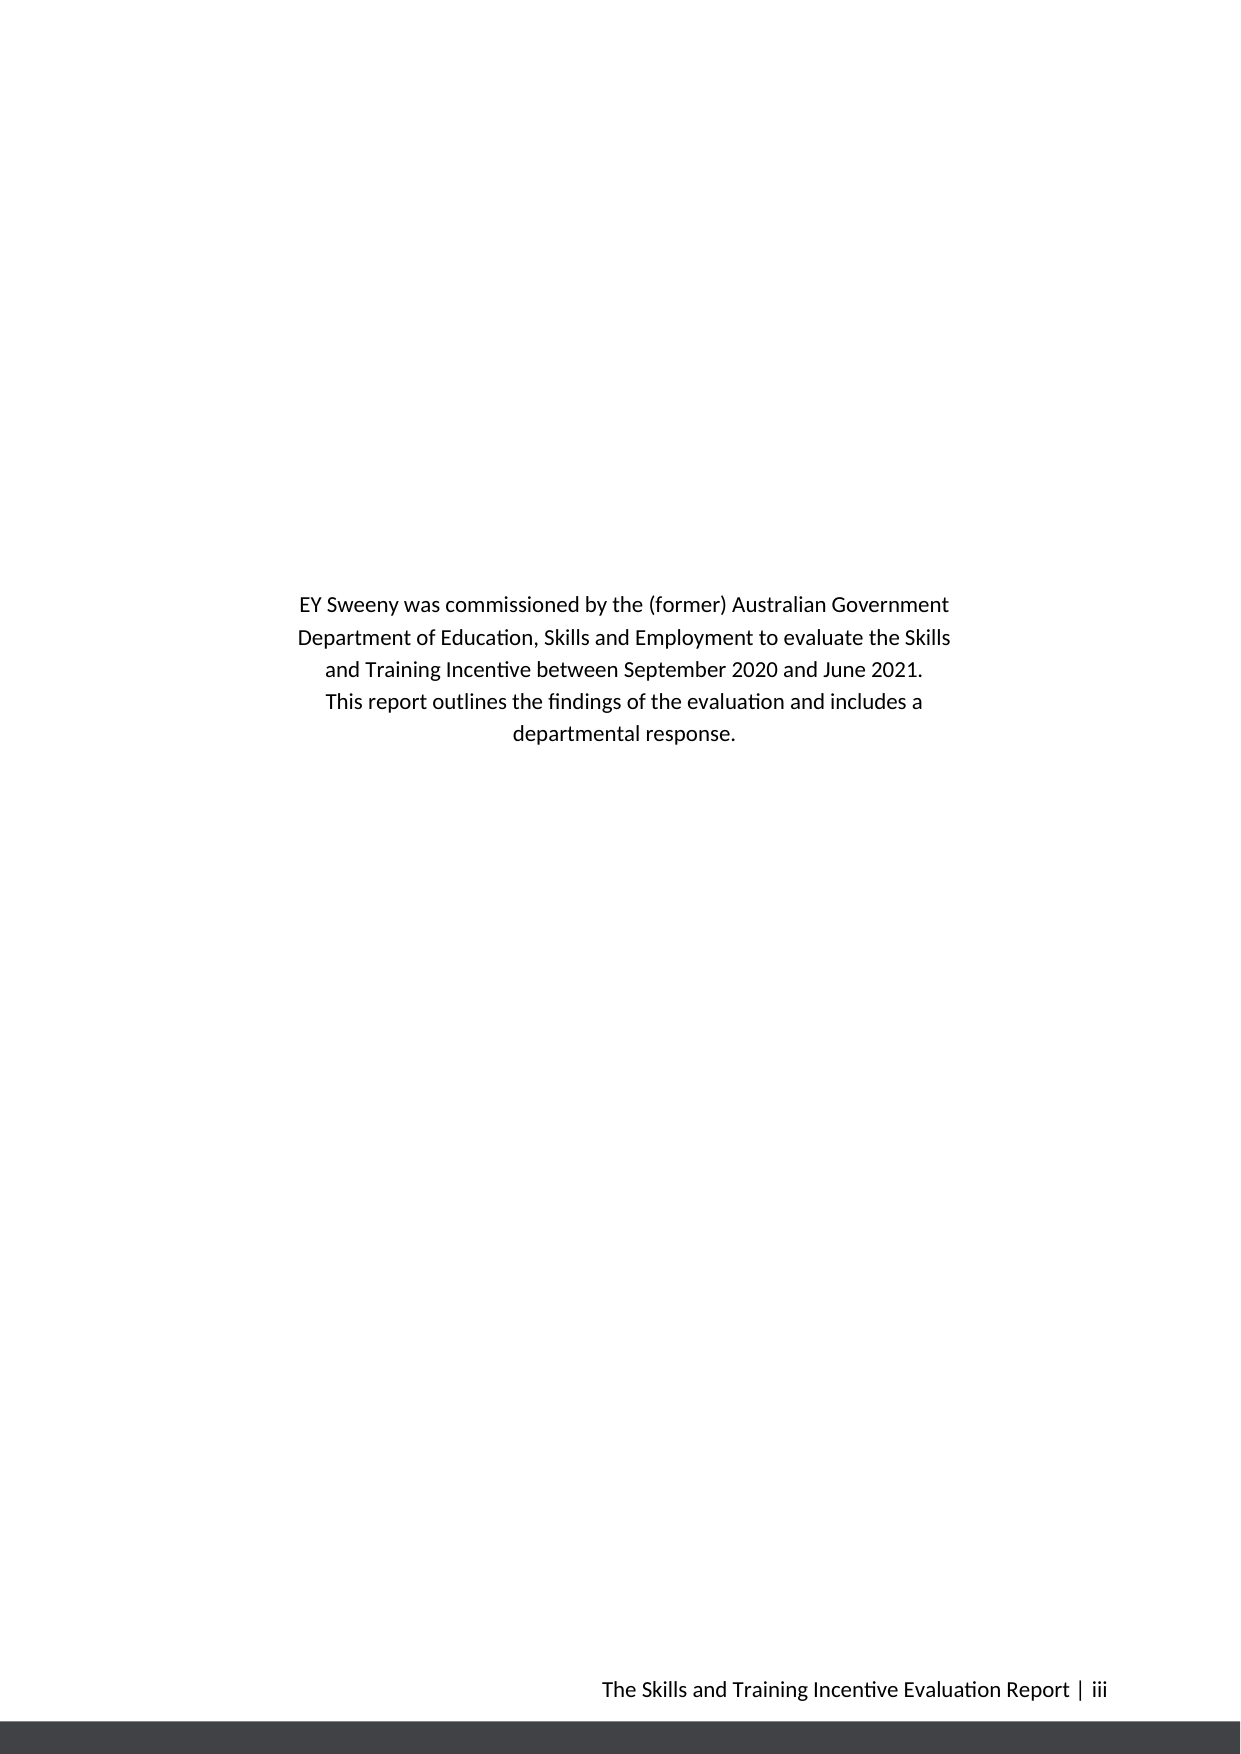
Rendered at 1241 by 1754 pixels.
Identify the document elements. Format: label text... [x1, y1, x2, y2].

text This report outlines the findings of the evaluation and includes a departmental response. [292, 687, 957, 747]
text EY Sweeny was commissioned by the (former) Australian Government Department of Education, Skills and Employment to evaluate the Skills and Training Incentive between September 2020 and June 2021. [292, 591, 957, 683]
